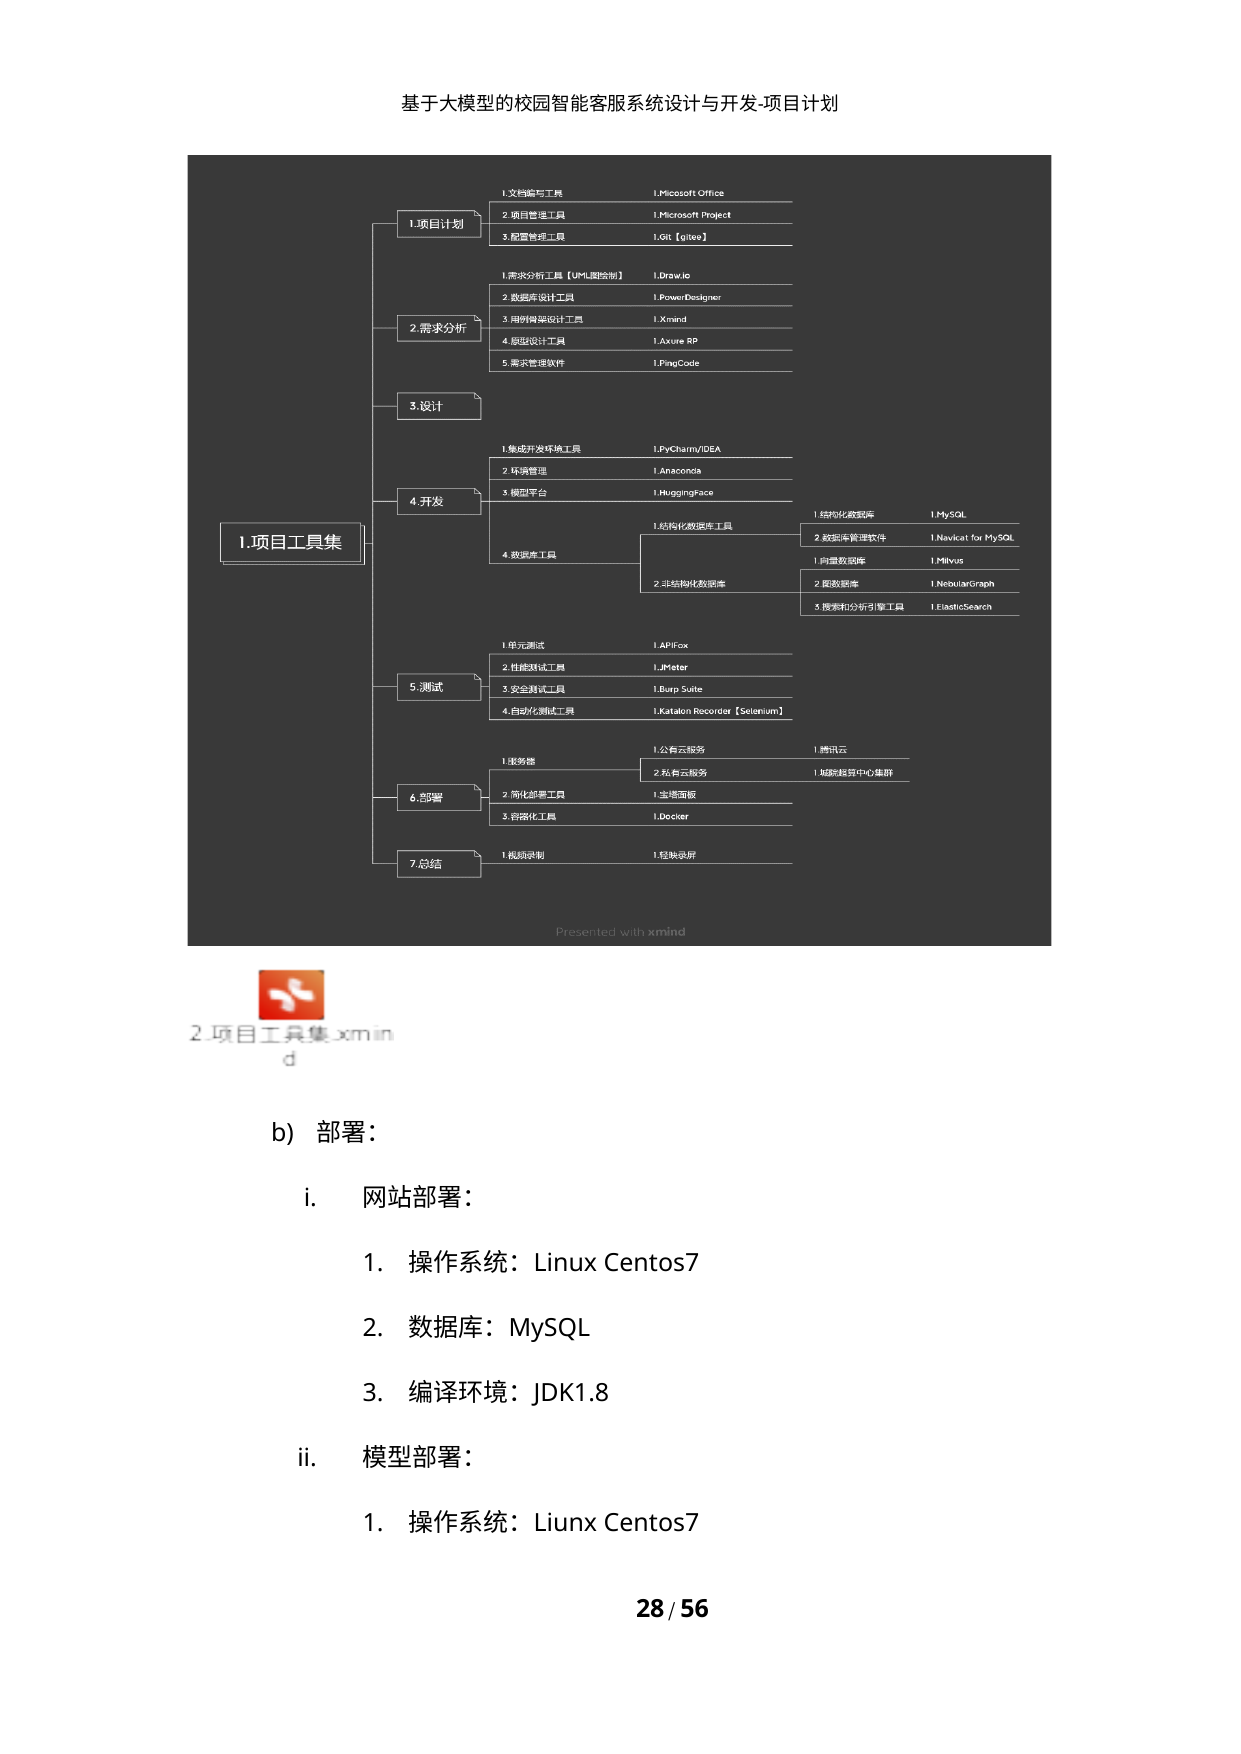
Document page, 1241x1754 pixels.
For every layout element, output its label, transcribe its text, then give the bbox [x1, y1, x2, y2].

picture [187, 155, 1052, 946]
list 操作系统：Liunx Centos7 [362, 1488, 1053, 1553]
list 编译环境：JDK1.8 [362, 1358, 1053, 1423]
list 网站部署： [317, 1163, 1053, 1228]
list 模型部署： [317, 1423, 1053, 1488]
list 数据库：MySQL [362, 1293, 1053, 1358]
list 部署： [271, 1098, 1053, 1163]
list 操作系统：Linux Centos7 [362, 1228, 1053, 1293]
